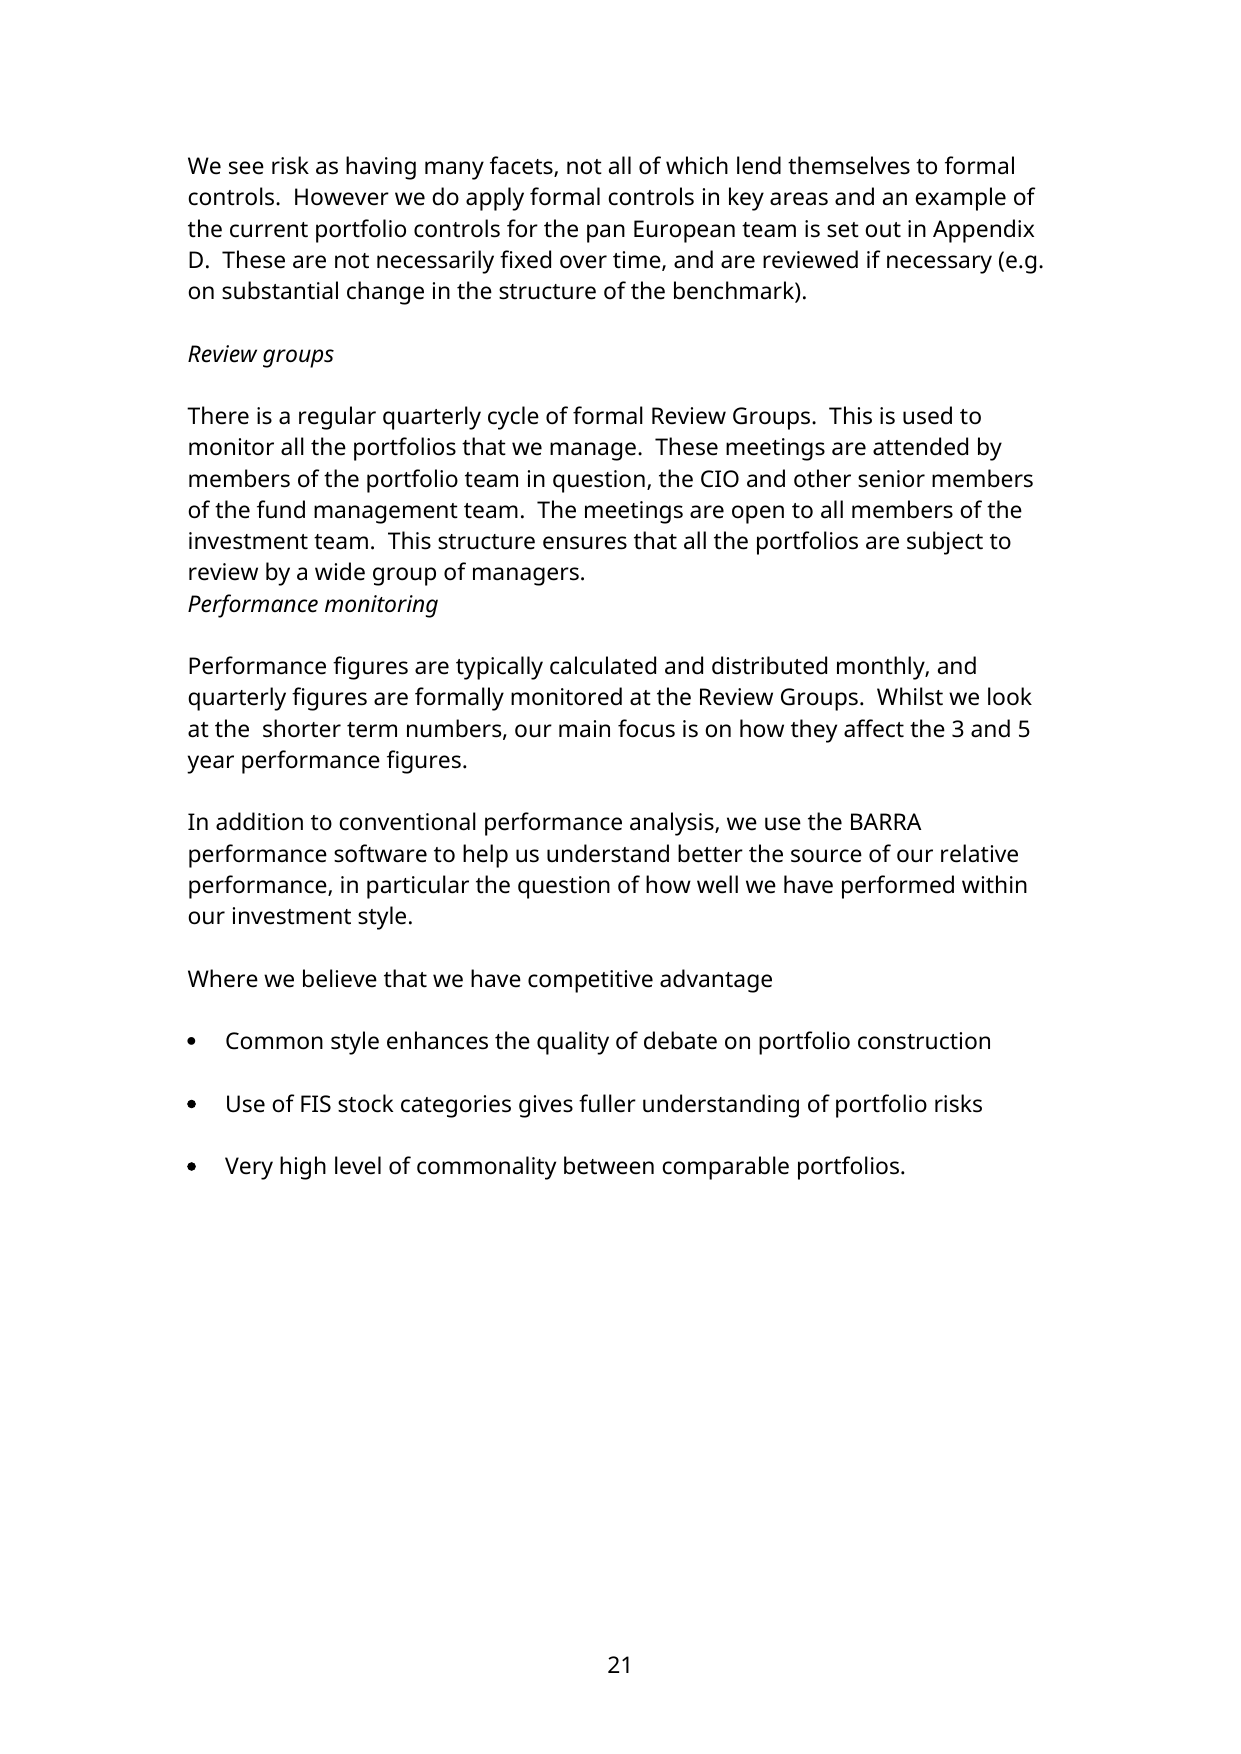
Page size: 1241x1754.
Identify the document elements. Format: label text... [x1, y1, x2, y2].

list Use of FIS stock categories gives fuller understanding of portfolio risks [187, 1087, 1053, 1150]
text Where we believe that we have competitive advantage [187, 962, 1053, 994]
list Very high level of commonality between comparable portfolios. [187, 1150, 1053, 1181]
text In addition to conventional performance analysis, we use the BARRA performance software to help us understand better the source of our relative performance, in particular the question of how well we have performed within our investment style. [187, 806, 1053, 962]
subtitle Performance monitoring [187, 587, 1053, 619]
text Performance figures are typically calculated and distributed monthly, and quarterly figures are formally monitored at the Review Groups. Whilst we look at the shorter term numbers, our main focus is on how they affect the 3 and 5 year performance figures. [187, 650, 1053, 775]
text We see risk as having many facets, not all of which lend themselves to formal controls. However we do apply formal controls in key areas and an example of the current portfolio controls for the pan European team is set out in Appendix D. These are not necessarily fixed over time, and are reviewed if necessary (e.g. on substantial change in the structure of the benchmark). [187, 150, 1053, 306]
subtitle Review groups [187, 337, 1053, 369]
list Common style enhances the quality of debate on portfolio construction [187, 1025, 1053, 1087]
text There is a regular quarterly cycle of formal Review Groups. This is used to monitor all the portfolios that we manage. These meetings are attended by members of the portfolio team in question, the CIO and other senior members of the fund management team. The meetings are open to all members of the investment team. This structure ensures that all the portfolios are subject to review by a wide group of managers. [187, 400, 1053, 587]
